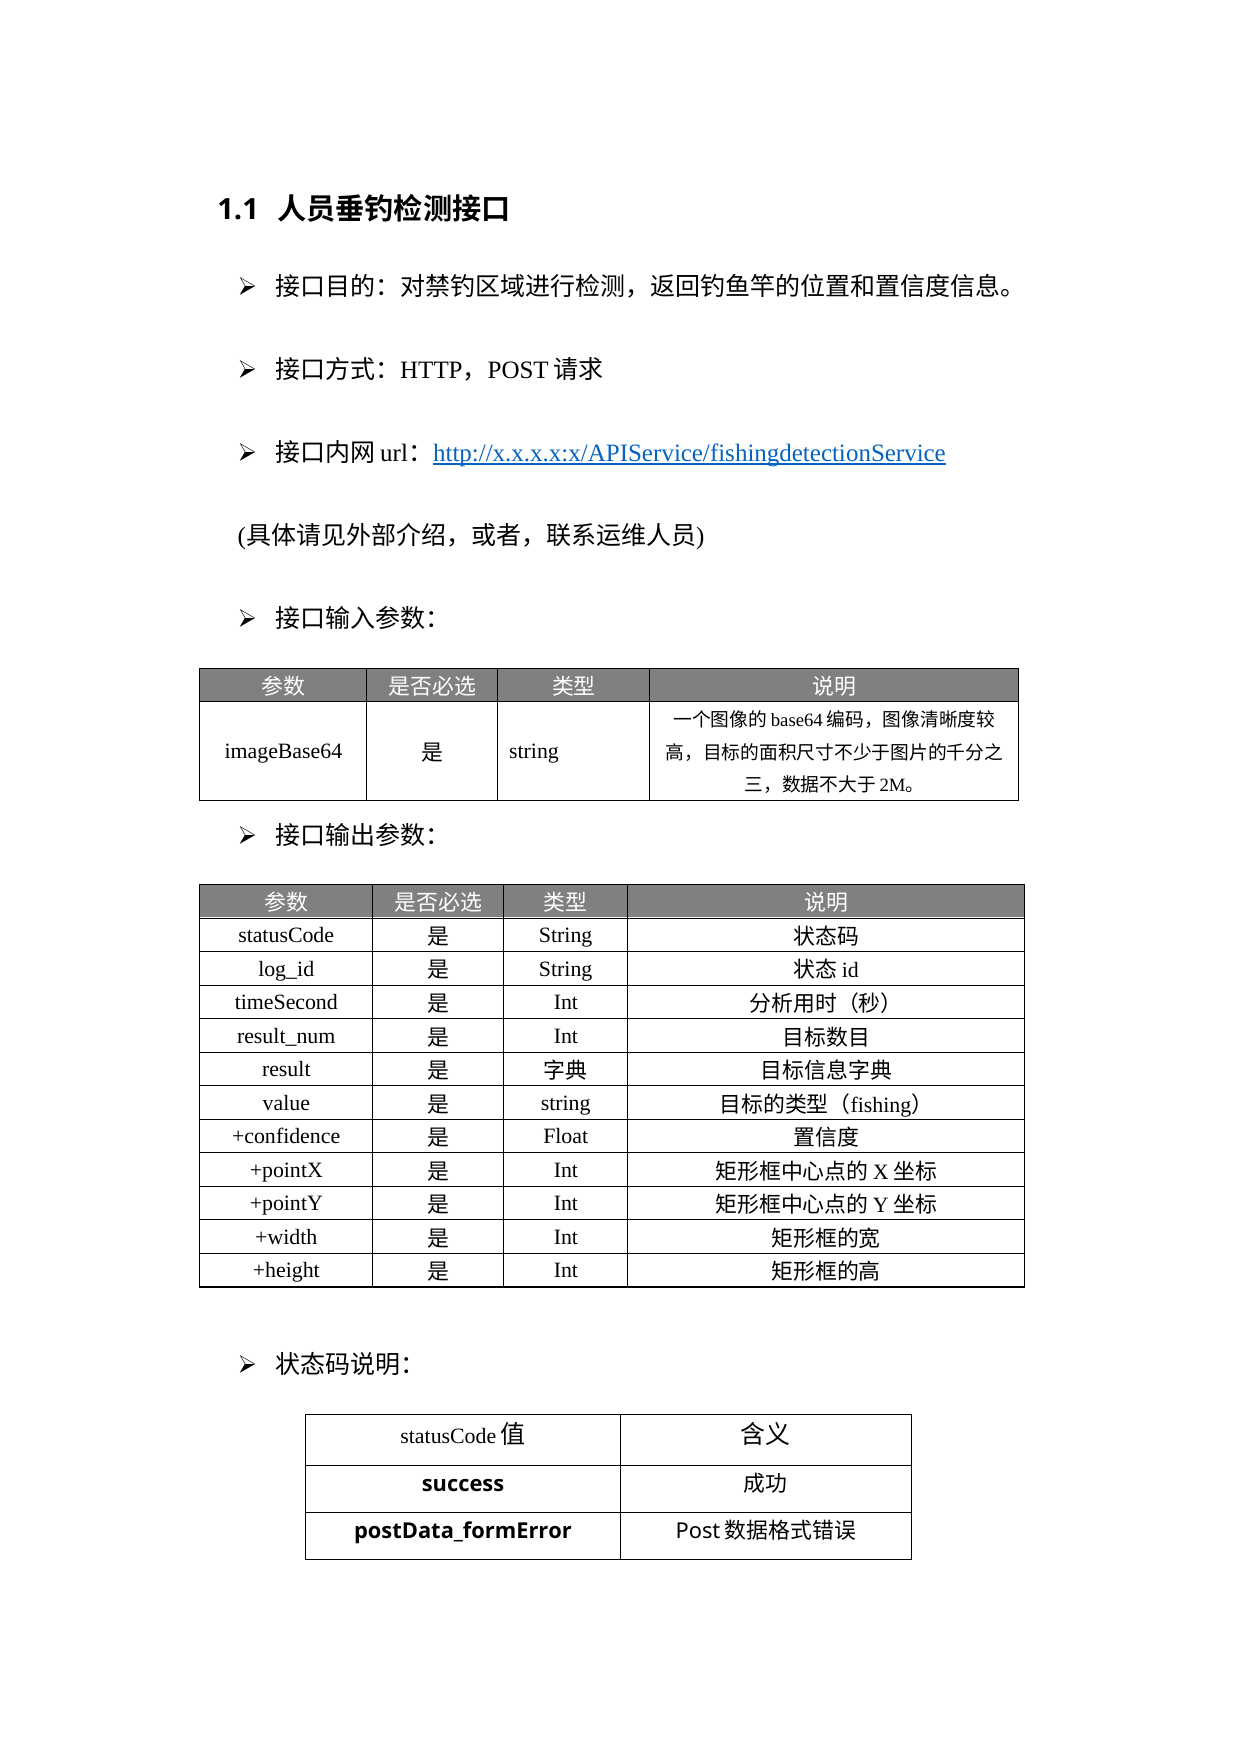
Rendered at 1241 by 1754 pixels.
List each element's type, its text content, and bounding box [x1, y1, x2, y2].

table_header 是否必选 [373, 885, 503, 917]
subtitle 人员垂钓检测接口 [217, 174, 1053, 239]
list 接口方式：HTTP，POST请求 [187, 335, 1053, 400]
table_cell String [504, 952, 627, 984]
table_cell +pointX [200, 1153, 372, 1186]
table_cell 矩形框中心点的X坐标 [628, 1153, 1024, 1186]
list 接口输出参数： [187, 801, 1053, 866]
list 状态码说明： [187, 1331, 1053, 1396]
table_cell 一个图像的base64编码，图像清晰度较高，目标的面积尺寸不少于图片的千分之三，数据不大于2M。 [650, 702, 1018, 800]
table_cell result_num [200, 1019, 372, 1052]
table_cell 是 [373, 1187, 503, 1219]
table_cell Int [504, 1019, 627, 1052]
table_cell 是 [373, 919, 503, 951]
table_cell 成功 [621, 1466, 911, 1512]
list 接口目的：对禁钓区域进行检测，返回钓鱼竿的位置和置信度信息。 [187, 252, 1053, 317]
table_cell 是 [373, 1153, 503, 1186]
table_cell result [200, 1053, 372, 1085]
table_cell 目标数目 [628, 1019, 1024, 1052]
table_header 含义 [621, 1415, 911, 1465]
table_cell Int [504, 1254, 627, 1286]
table_cell 是 [373, 1053, 503, 1085]
table_cell string [504, 1086, 627, 1119]
table_cell Post数据格式错误 [621, 1513, 911, 1559]
table_cell +width [200, 1220, 372, 1253]
table_cell 是 [367, 702, 497, 800]
table_cell 是 [373, 1254, 503, 1286]
table_header 说明 [628, 885, 1024, 917]
table_header 类型 [504, 885, 627, 917]
table_cell 矩形框的高 [628, 1254, 1024, 1286]
table_header 是否必选 [367, 669, 497, 701]
table_cell 是 [373, 1220, 503, 1253]
table_cell 字典 [504, 1053, 627, 1085]
table_cell 置信度 [628, 1120, 1024, 1152]
table_cell 目标信息字典 [628, 1053, 1024, 1085]
text (具体请见外部介绍，或者，联系运维人员) [237, 501, 1053, 566]
table_header 说明 [650, 669, 1018, 701]
table_cell Int [504, 986, 627, 1018]
table_cell 矩形框的宽 [628, 1220, 1024, 1253]
table_cell Int [504, 1220, 627, 1253]
table_cell +height [200, 1254, 372, 1286]
table_cell String [504, 919, 627, 951]
table_cell 是 [373, 986, 503, 1018]
table_cell Int [504, 1153, 627, 1186]
table_cell 是 [373, 1086, 503, 1119]
table_cell value [200, 1086, 372, 1119]
table_cell string [498, 702, 649, 800]
table_cell 状态id [628, 952, 1024, 984]
table_cell +pointY [200, 1187, 372, 1219]
table_cell Float [504, 1120, 627, 1152]
list 接口内网url：http://x.x.x.x:x/APIService/fishingdetectionService [187, 418, 1053, 483]
table_cell 是 [373, 1019, 503, 1052]
table_cell Int [504, 1187, 627, 1219]
table_header 参数 [200, 885, 372, 917]
table_cell log_id [200, 952, 372, 984]
list 接口输入参数： [187, 584, 1053, 649]
table_cell +confidence [200, 1120, 372, 1152]
table_header 参数 [200, 669, 366, 701]
table_cell imageBase64 [200, 702, 366, 800]
table_cell statusCode [200, 919, 372, 951]
table_cell 是 [373, 1120, 503, 1152]
table_cell 是 [373, 952, 503, 984]
table_header statusCode值 [306, 1415, 620, 1465]
table_header 类型 [498, 669, 649, 701]
table_cell 矩形框中心点的Y坐标 [628, 1187, 1024, 1219]
table_cell 目标的类型（fishing） [628, 1086, 1024, 1119]
table_cell 分析用时（秒） [628, 986, 1024, 1018]
table_cell success [306, 1466, 620, 1512]
table_cell postData_formError [306, 1513, 620, 1559]
table_cell timeSecond [200, 986, 372, 1018]
table_cell 状态码 [628, 919, 1024, 951]
